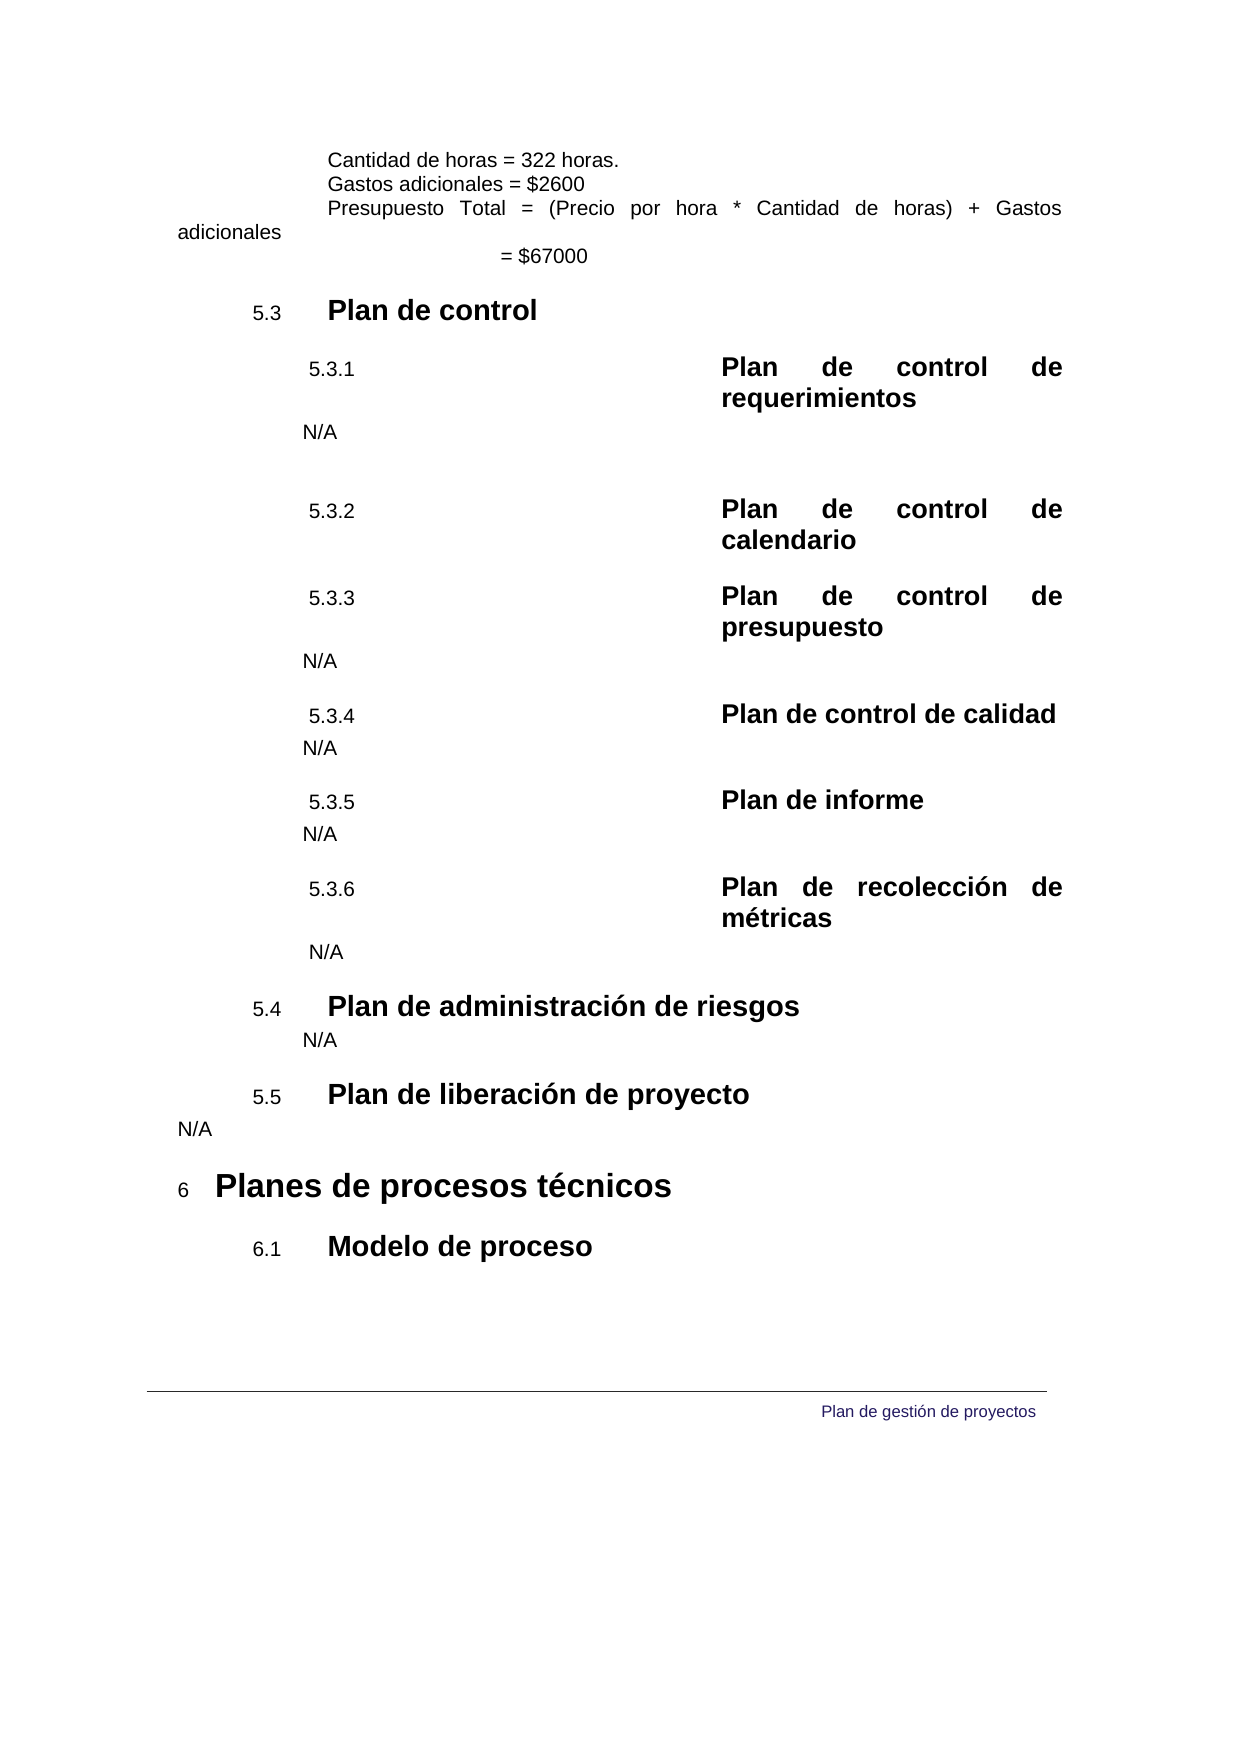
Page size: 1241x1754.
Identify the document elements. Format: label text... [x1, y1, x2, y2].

list Planes de procesos técnicos [177, 1166, 1063, 1204]
text = $67000 [477, 243, 1063, 267]
text N/A [302, 735, 1063, 759]
list Plan de control de requerimientos [308, 351, 1063, 413]
text Cantidad de horas = 322 horas. [177, 148, 1063, 172]
text Gastos adicionales = $2600 [177, 172, 1063, 196]
text N/A [302, 1028, 1063, 1052]
list Plan de recolección de métricas [308, 871, 1063, 933]
list Plan de liberación de proyecto [252, 1077, 1063, 1111]
text N/A [177, 1117, 1063, 1141]
list Plan de control [252, 292, 1063, 326]
list Plan de control de calendario [308, 493, 1063, 555]
list Plan de informe [308, 784, 1063, 816]
list Plan de control de calidad [308, 698, 1063, 729]
list Plan de administración de riesgos [252, 988, 1063, 1022]
list Plan de control de presupuesto [308, 580, 1063, 643]
text N/A [302, 649, 1063, 673]
text N/A [302, 420, 1063, 444]
text Presupuesto Total = (Precio por hora * Cantidad de horas) + Gastos adicionales [177, 196, 1063, 243]
text N/A [308, 939, 1063, 963]
text N/A [302, 822, 1063, 846]
list Modelo de proceso [252, 1229, 1063, 1263]
